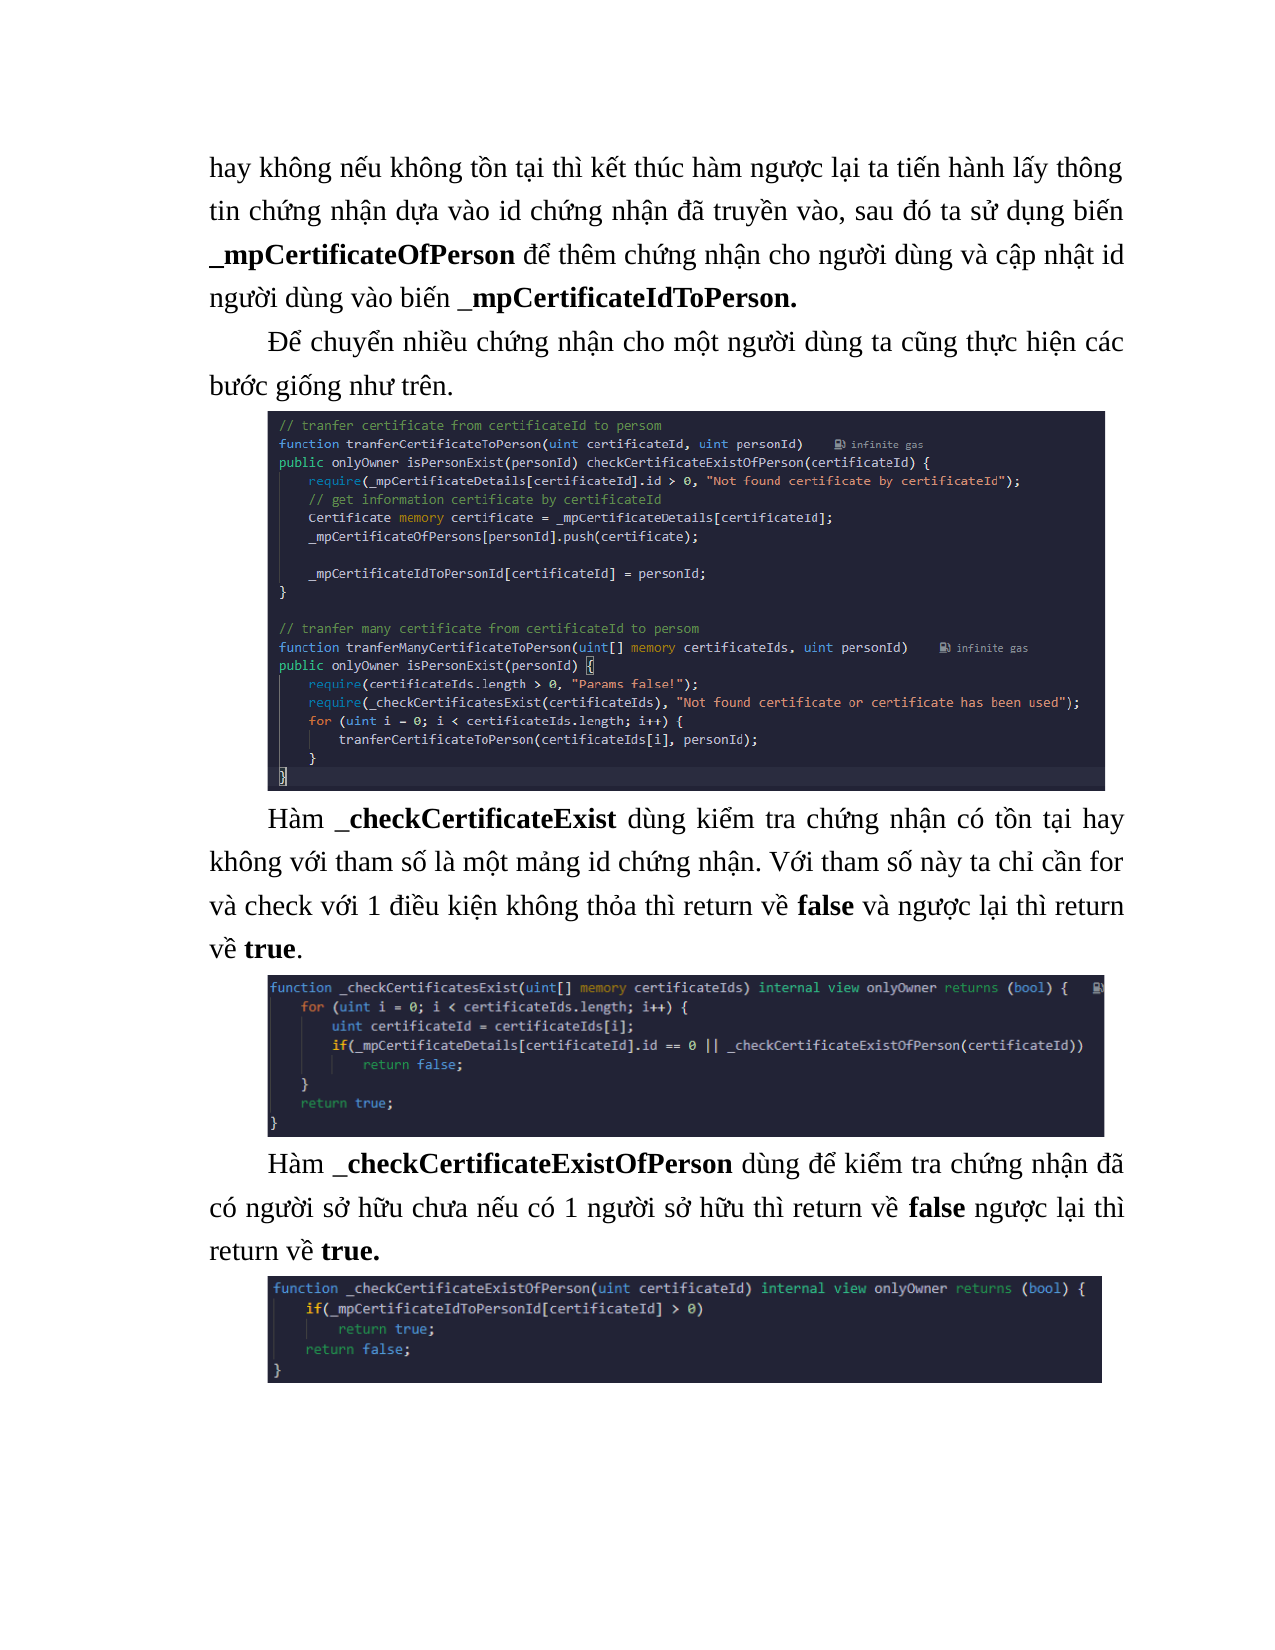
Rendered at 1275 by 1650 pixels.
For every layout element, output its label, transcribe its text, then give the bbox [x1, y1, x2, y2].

list Hàm _checkCertificateExistOfPerson dùng để kiểm tra chứng nhận đã có người sở hữu chưa nếu có 1 người sở hữu thì return về false ngược lại thì return về true. [209, 1146, 1125, 1267]
list Để chuyển nhiều chứng nhận cho một người dùng ta cũng thực hiện các bước giống như trên. [209, 324, 1125, 401]
list Hàm _checkCertificateExist dùng kiểm tra chứng nhận có tồn tại hay không với tham số là một mảng id chứng nhận. Với tham số này ta chỉ cần for và check với 1 điều kiện không thỏa thì return về false và ngược lại thì return về true. [209, 801, 1125, 965]
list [209, 150, 1125, 314]
picture [267, 411, 1105, 791]
picture [267, 1276, 1102, 1383]
picture [267, 975, 1105, 1137]
